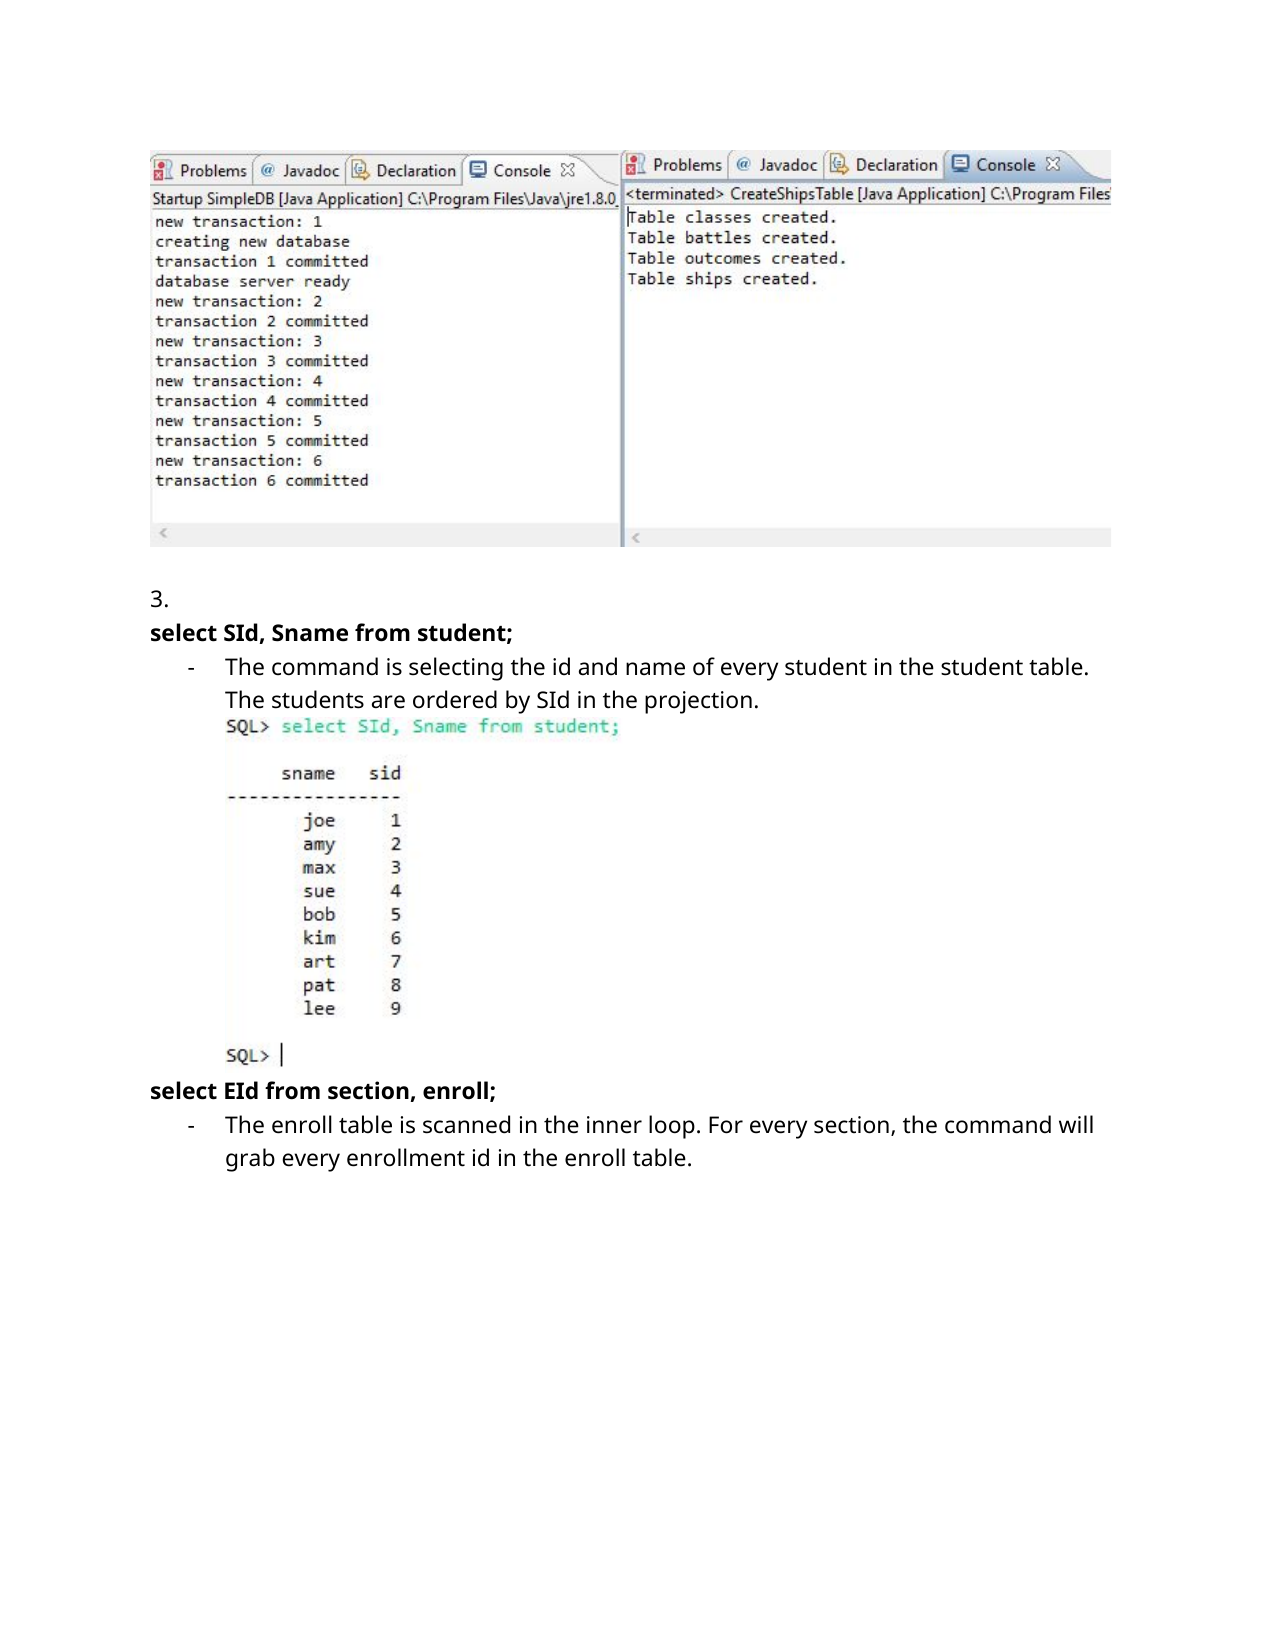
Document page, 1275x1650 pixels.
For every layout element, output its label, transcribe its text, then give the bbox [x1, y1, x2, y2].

text 3. [150, 583, 1125, 614]
list The enroll table is scanned in the inner loop. For every section, the command will grab every enrollment id in the enroll table. [187, 1108, 1125, 1173]
text select EId from section, enroll; [150, 1075, 1125, 1106]
picture [150, 150, 1112, 547]
list The command is selecting the id and name of every student in the student table. The students are ordered by SId in the projection. [187, 650, 1125, 715]
text select SId, Sname from student; [150, 617, 1125, 648]
picture [225, 717, 750, 1073]
